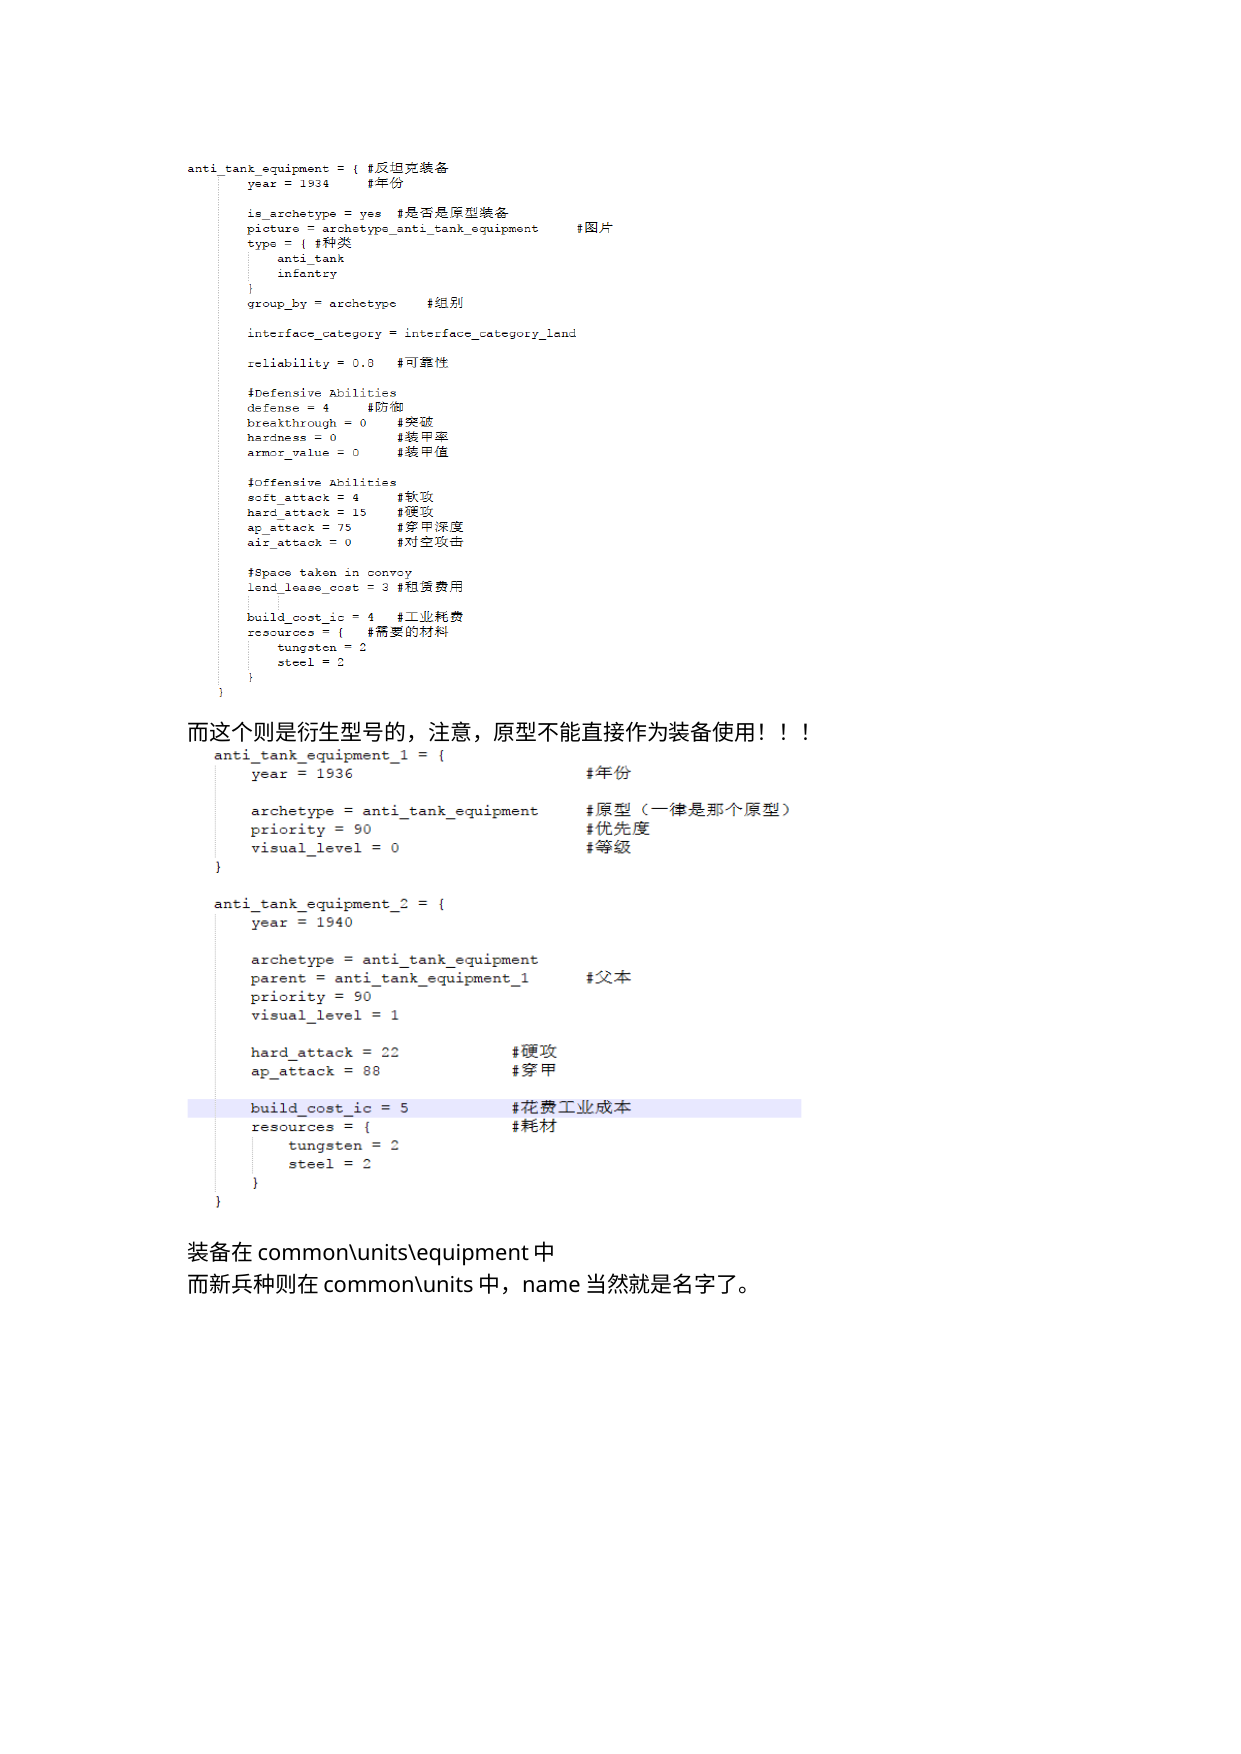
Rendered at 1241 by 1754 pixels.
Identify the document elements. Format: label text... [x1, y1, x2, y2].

text 而这个则是衍生型号的，注意，原型不能直接作为装备使用！！！ [187, 714, 1053, 747]
text 而新兵种则在common\units中，name当然就是名字了。 [187, 1267, 1053, 1299]
picture [187, 162, 628, 706]
text 装备在common\units\equipment中 [187, 1234, 1053, 1267]
picture [187, 747, 802, 1223]
